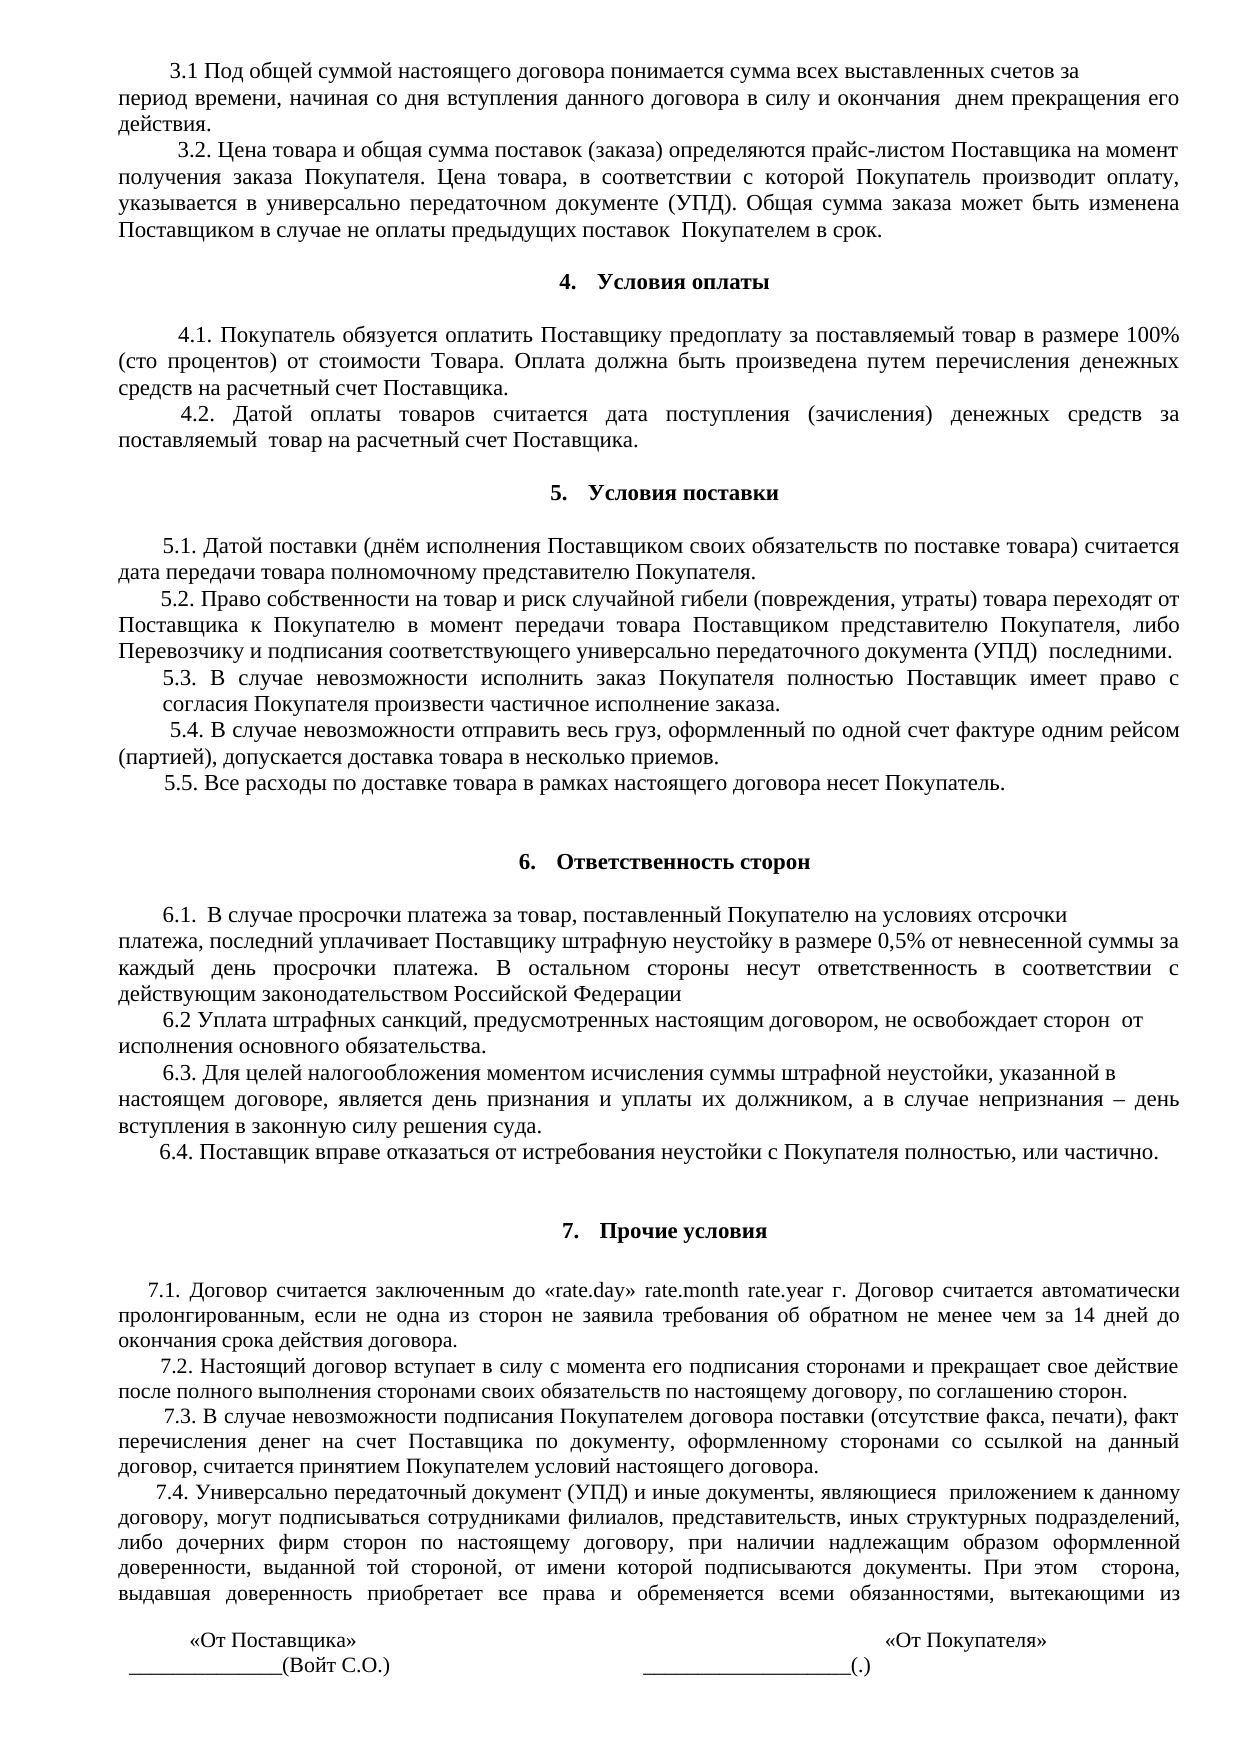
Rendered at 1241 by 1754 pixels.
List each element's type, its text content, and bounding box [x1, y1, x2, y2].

text 5.4. В случае невозможности отправить весь груз, оформленный по одной счет фактуре одним рейсом (партией), допускается доставка товара в несколько приемов. [118, 716, 1181, 769]
list Условия оплаты [148, 268, 1181, 295]
text 3.1 Под общей суммой настоящего договора понимается сумма всех выставленных счетов за [118, 57, 1181, 84]
text исполнения основного обязательства. [118, 1033, 1181, 1059]
text настоящем договоре, является день признания и уплаты их должником, а в случае непризнания – день вступления в законную силу решения суда. [118, 1085, 1181, 1138]
list Условия поставки [148, 479, 1181, 506]
list Прочие условия [148, 1217, 1181, 1243]
text 6.4. Поставщик вправе отказаться от истребования неустойки с Покупателя полностью, или частично. [118, 1138, 1181, 1164]
text 4.1. Покупатель обязуется оплатить Поставщику предоплату за поставляемый товар в размере 100% (сто процентов) от стоимости Товара. Оплата должна быть произведена путем перечисления денежных средств на расчетный счет Поставщика. [118, 321, 1181, 400]
text 5.2. Право собственности на товар и риск случайной гибели (повреждения, утраты) товара переходят от Поставщика к Покупателю в момент передачи товара Поставщиком представителю Покупателя, либо Перевозчику и подписания соответствующего универсально передаточного документа (УПД) последними. [118, 584, 1181, 664]
text 3.2. Цена товара и общая сумма поставок (заказа) определяются прайс-листом Поставщика на момент получения заказа Покупателя. Цена товара, в соответствии с которой Покупатель производит оплату, указывается в универсально передаточном документе (УПД). Общая сумма заказа может быть изменена Поставщиком в случае не оплаты предыдущих поставок Покупателем в срок. [118, 137, 1181, 242]
text 5.1. Датой поставки (днём исполнения Поставщиком своих обязательств по поставке товара) считается дата передачи товара полномочному представителю Покупателя. [118, 532, 1181, 584]
text 5.5. Все расходы по доставке товара в рамках настоящего договора несет Покупатель. [118, 769, 1181, 795]
text 4.2. Датой оплаты товаров считается дата поступления (зачисления) денежных средств за поставляемый товар на расчетный счет Поставщика. [118, 400, 1181, 453]
text платежа, последний уплачивает Поставщику штрафную неустойку в размере 0,5% от невнесенной суммы за каждый день просрочки платежа. В остальном стороны несут ответственность в соответствии с действующим законодательством Российской Федерации [118, 927, 1181, 1006]
list В случае просрочки платежа за товар, поставленный Покупателю на условиях отсрочки [162, 901, 1181, 927]
list Ответственность сторон [148, 848, 1181, 874]
text 6.2 Уплата штрафных санкций, предусмотренных настоящим договором, не освобождает сторон от [162, 1006, 1181, 1033]
text 5.3. В случае невозможности исполнить заказ Покупателя полностью Поставщик имеет право с согласия Покупателя произвести частичное исполнение заказа. [162, 664, 1181, 716]
text 6.3. Для целей налогообложения моментом исчисления суммы штрафной неустойки, указанной в [162, 1059, 1181, 1085]
text период времени, начиная со дня вступления данного договора в силу и окончания днем прекращения его действия. [118, 84, 1181, 137]
